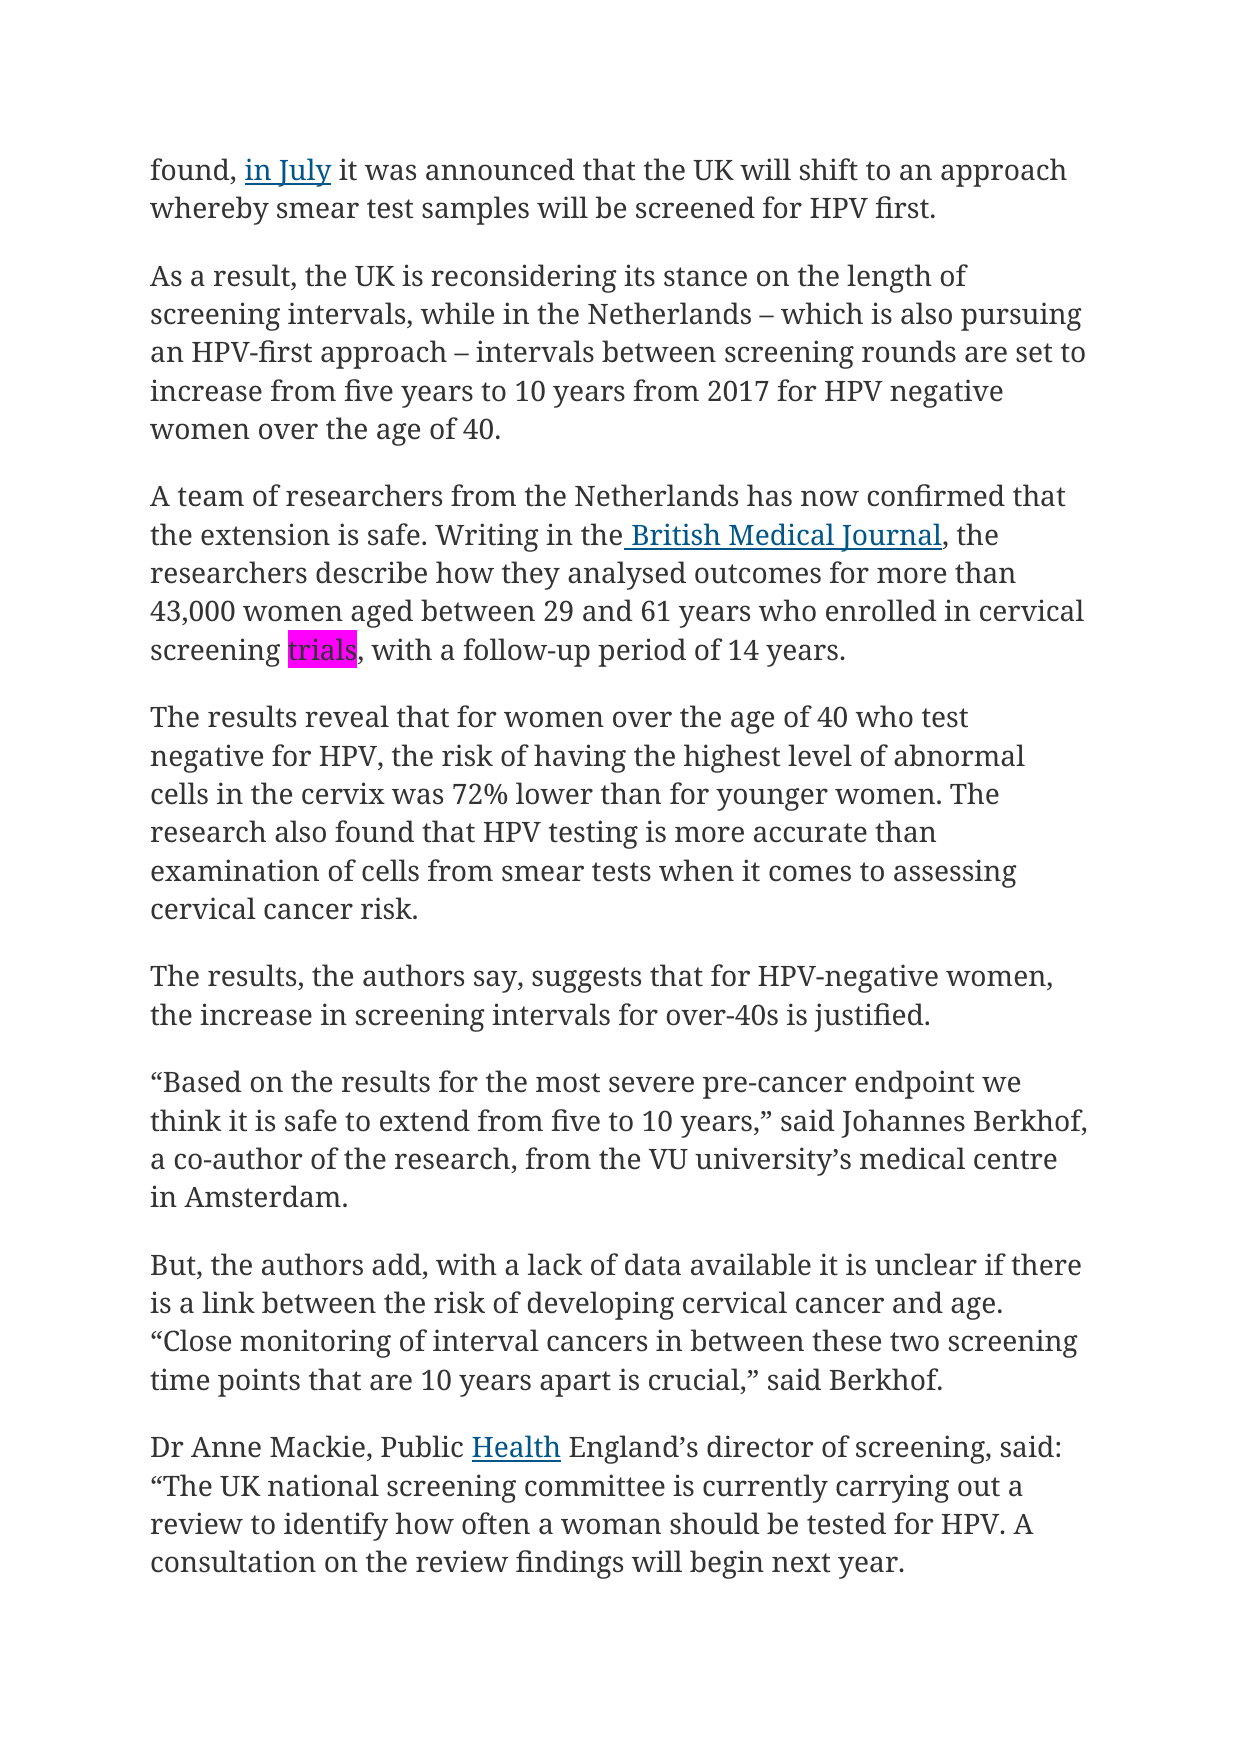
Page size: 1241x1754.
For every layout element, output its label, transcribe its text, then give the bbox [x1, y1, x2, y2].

text But, the authors add, with a lack of data available it is unclear if there is a link between the risk of developing cervical cancer and age. “Close monitoring of interval cancers in between these two screening time points that are 10 years apart is crucial,” said Berkhof. [150, 1245, 1090, 1398]
text A team of researchers from the Netherlands has now confirmed that the extension is safe. Writing in the British Medical Journal, the researchers describe how they analysed outcomes for more than 43,000 women aged between 29 and 61 years who enrolled in cervical screening trials, with a follow-up period of 14 years. [150, 477, 1090, 668]
text “Based on the results for the most severe pre-cancer endpoint we think it is safe to extend from five to 10 years,” said Johannes Berkhof, a co-author of the research, from the VU university’s medical centre in Amsterdam. [150, 1062, 1090, 1216]
text Dr Anne Mackie, Public Health England’s director of screening, said: “The UK national screening committee is currently carrying out a review to identify how often a woman should be tested for HPV. A consultation on the review findings will begin next year. [150, 1427, 1090, 1581]
text The results reveal that for women over the age of 40 who test negative for HPV, the risk of having the highest level of abnormal cells in the cervix was 72% lower than for younger women. The research also found that HPV testing is more accurate than examination of cells from smear tests when it comes to assessing cervical cancer risk. [150, 697, 1090, 927]
text The results, the authors say, suggests that for HPV-negative women, the increase in screening intervals for over-40s is justified. [150, 957, 1090, 1033]
text As a result, the UK is reconsidering its stance on the length of screening intervals, while in the Netherlands – which is also pursuing an HPV-first approach – intervals between screening rounds are set to increase from five years to 10 years from 2017 for HPV negative women over the age of 40. [150, 256, 1090, 447]
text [150, 150, 1090, 227]
